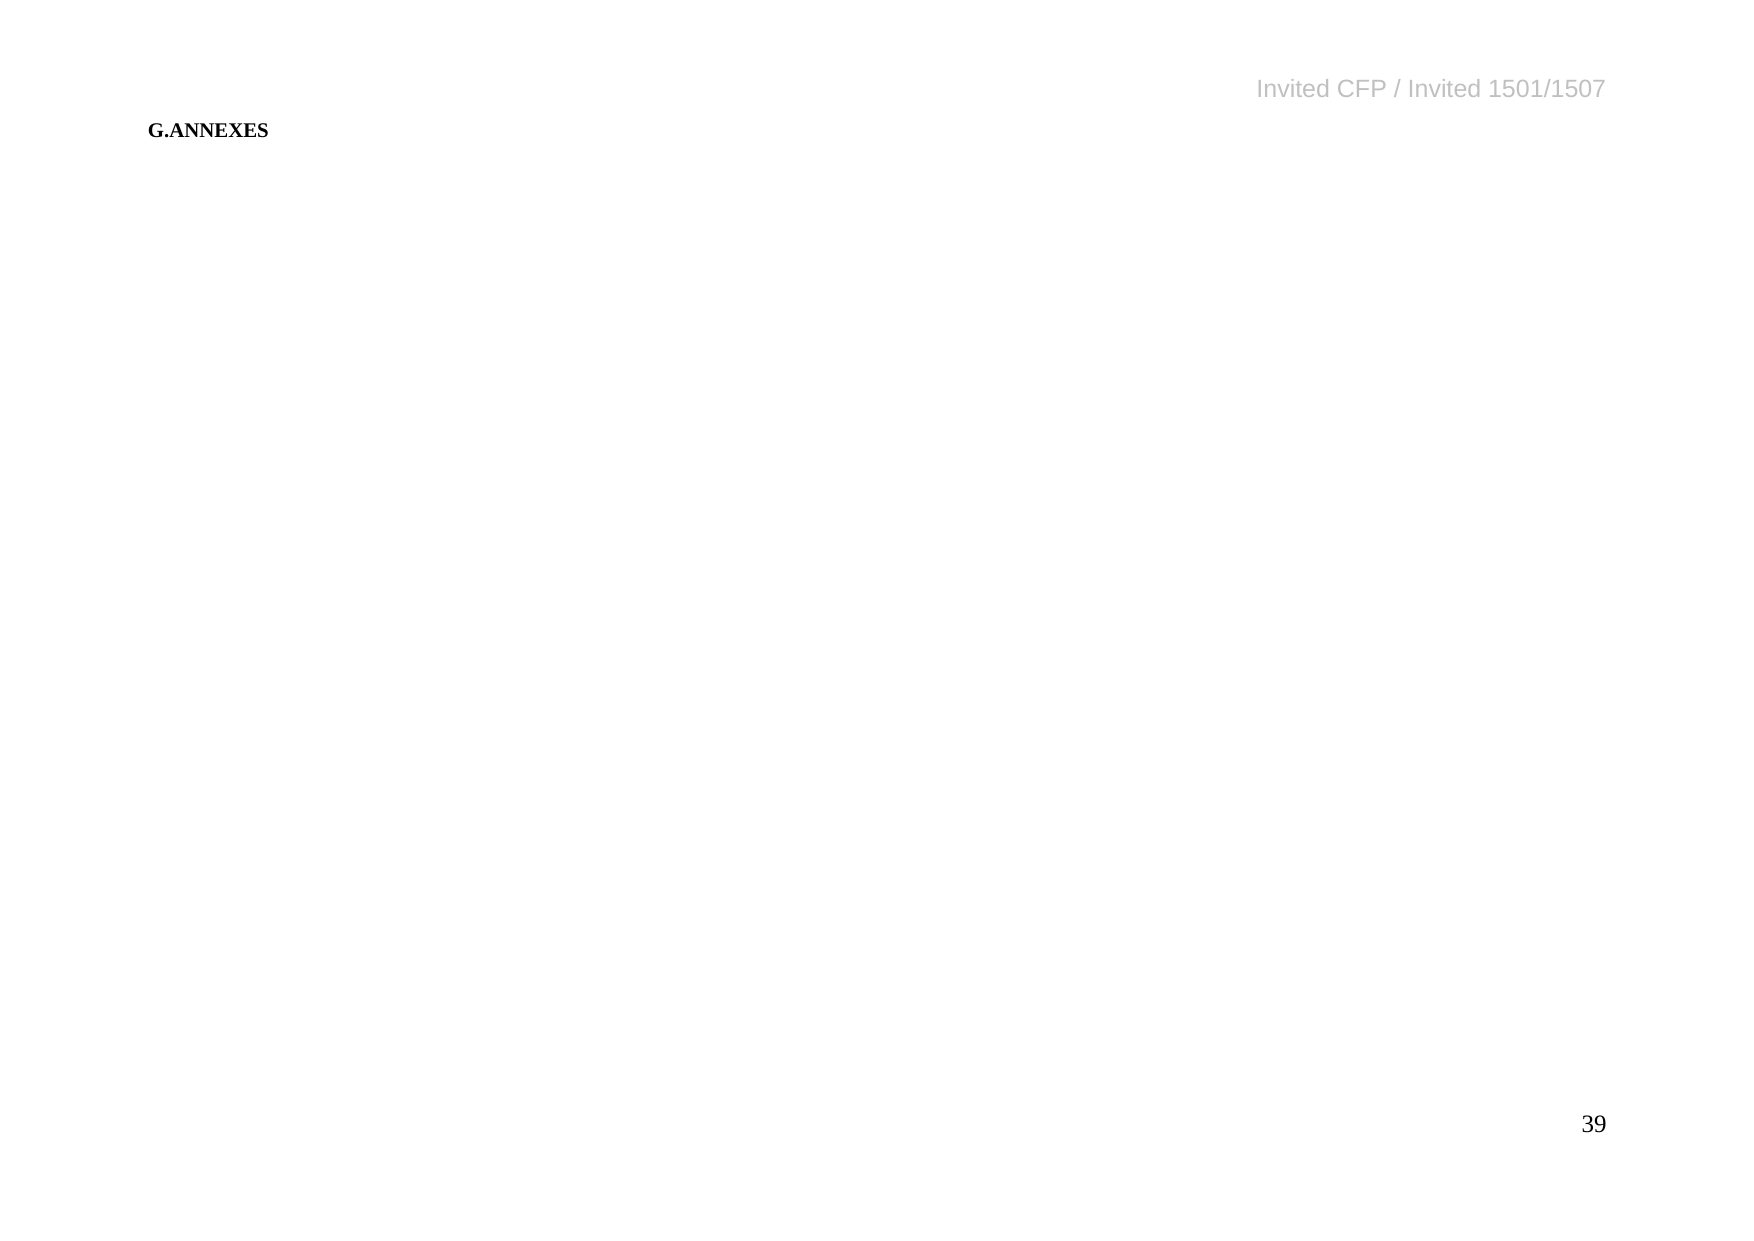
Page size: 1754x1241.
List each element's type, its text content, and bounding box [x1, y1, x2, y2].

subtitle G.ANNEXES [148, 118, 1606, 142]
